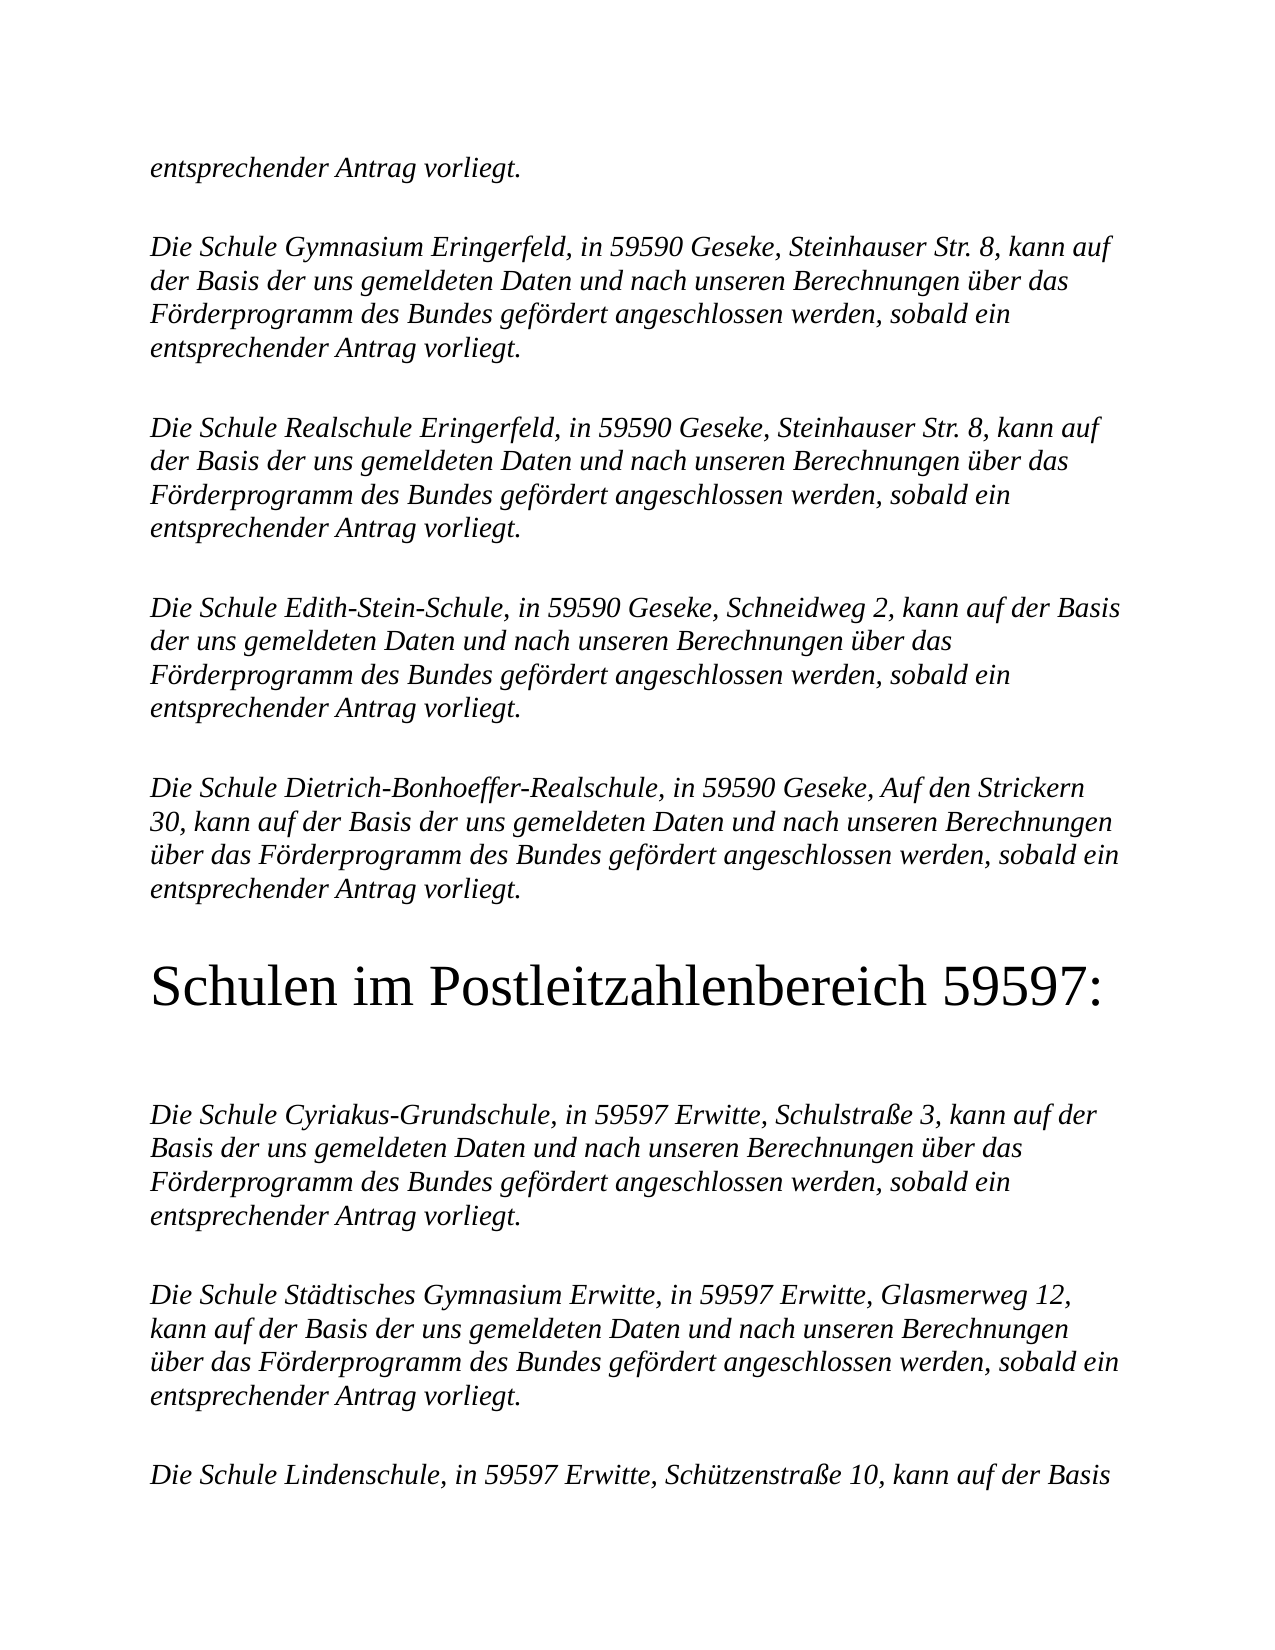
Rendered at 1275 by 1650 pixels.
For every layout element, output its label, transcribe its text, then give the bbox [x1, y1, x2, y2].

text Die Schule Cyriakus-Grundschule, in 59597 Erwitte, Schulstraße 3, kann auf der Basis der uns gemeldeten Daten und nach unseren Berechnungen über das Förderprogramm des Bundes gefördert angeschlossen werden, sobald ein entsprechender Antrag vorliegt. [150, 1097, 1125, 1265]
text Die Schule Städtisches Gymnasium Erwitte, in 59597 Erwitte, Glasmerweg 12, kann auf der Basis der uns gemeldeten Daten und nach unseren Berechnungen über das Förderprogramm des Bundes gefördert angeschlossen werden, sobald ein entsprechender Antrag vorliegt. [150, 1277, 1125, 1445]
text Die Schule Gymnasium Eringerfeld, in 59590 Geseke, Steinhauser Str. 8, kann auf der Basis der uns gemeldeten Daten und nach unseren Berechnungen über das Förderprogramm des Bundes gefördert angeschlossen werden, sobald ein entsprechender Antrag vorliegt. [150, 229, 1125, 397]
text Schulen im Postleitzahlenbereich 59597: [150, 950, 1125, 1084]
text Die Schule Dietrich-Bonhoeffer-Realschule, in 59590 Geseke, Auf den Strickern 30, kann auf der Basis der uns gemeldeten Daten und nach unseren Berechnungen über das Förderprogramm des Bundes gefördert angeschlossen werden, sobald ein entsprechender Antrag vorliegt. [150, 770, 1125, 938]
text Die Schule Realschule Eringerfeld, in 59590 Geseke, Steinhauser Str. 8, kann auf der Basis der uns gemeldeten Daten und nach unseren Berechnungen über das Förderprogramm des Bundes gefördert angeschlossen werden, sobald ein entsprechender Antrag vorliegt. [150, 410, 1125, 577]
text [150, 1457, 1125, 1491]
text Die Schule Edith-Stein-Schule, in 59590 Geseke, Schneidweg 2, kann auf der Basis der uns gemeldeten Daten und nach unseren Berechnungen über das Förderprogramm des Bundes gefördert angeschlossen werden, sobald ein entsprechender Antrag vorliegt. [150, 590, 1125, 758]
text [150, 150, 1125, 217]
